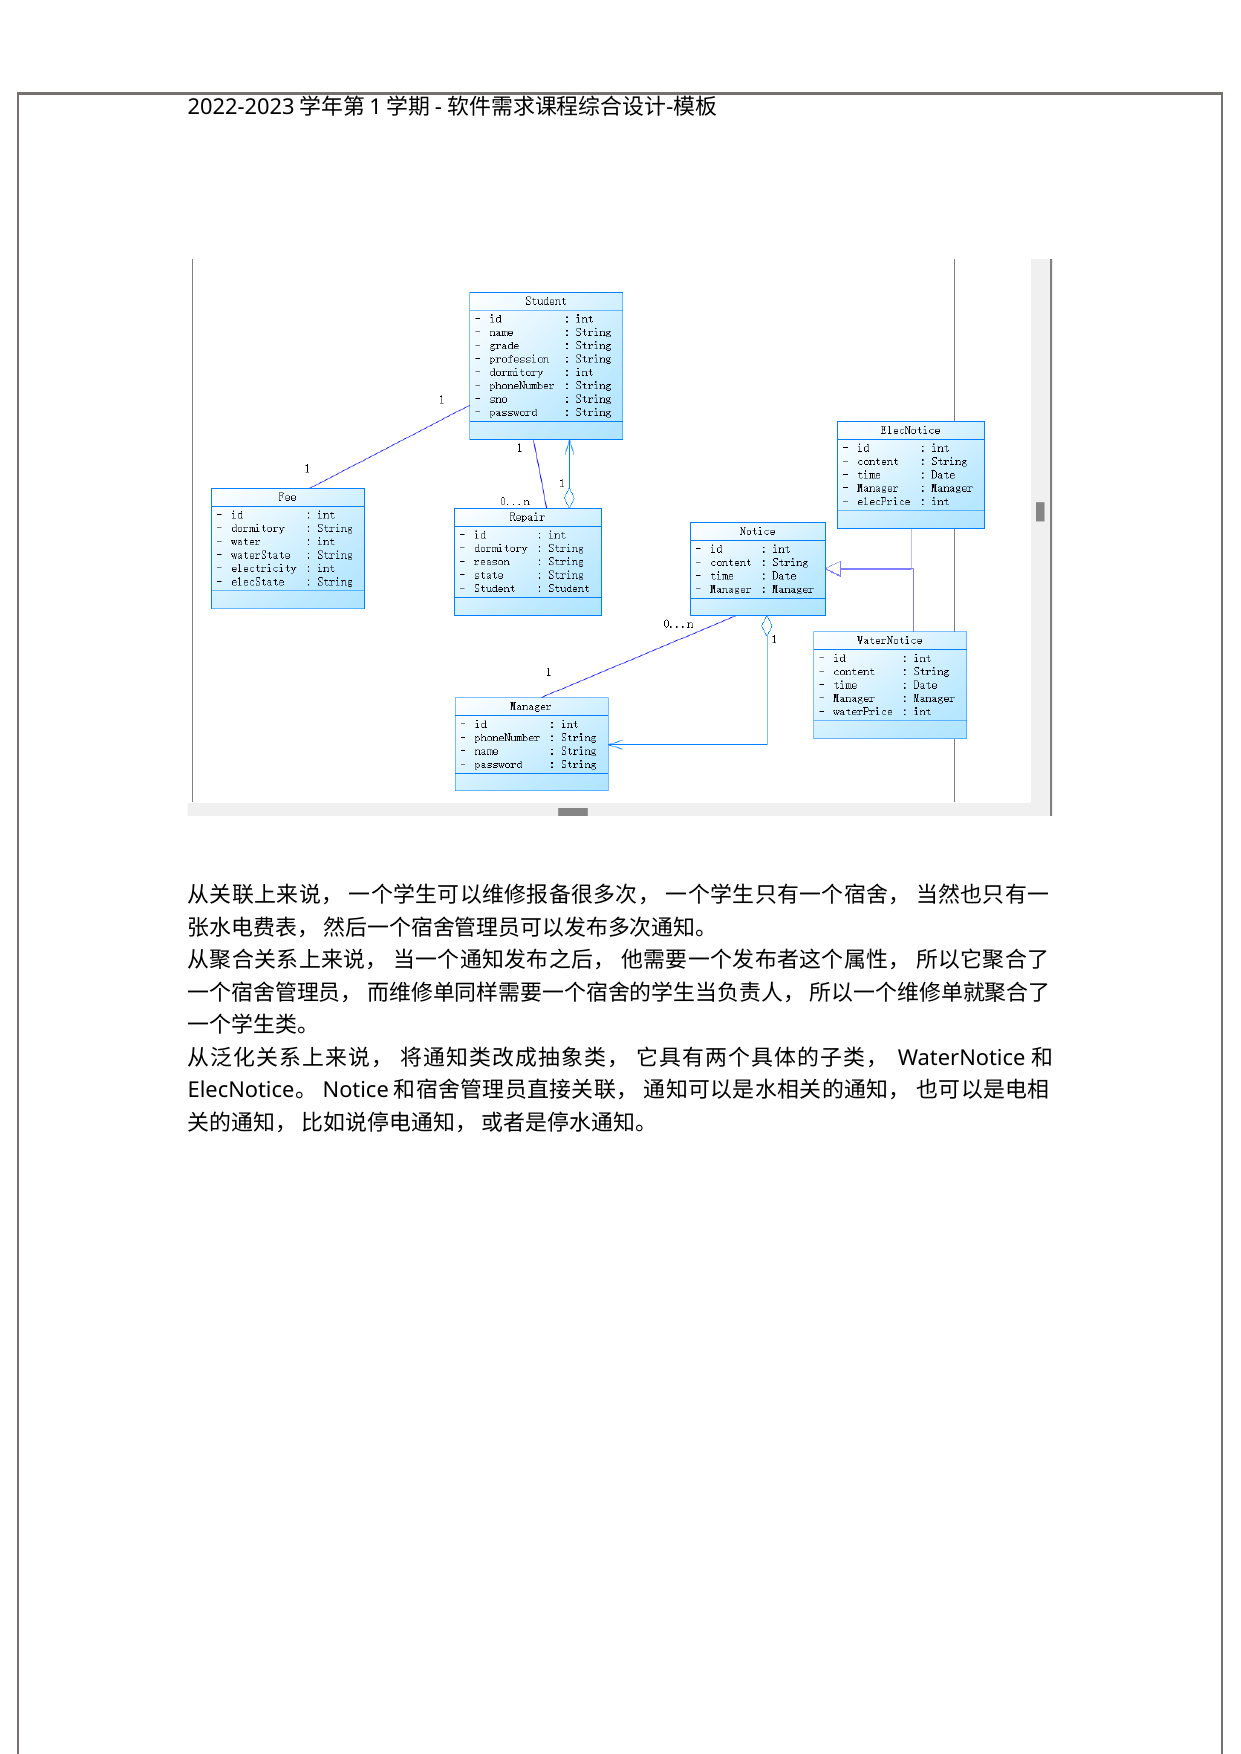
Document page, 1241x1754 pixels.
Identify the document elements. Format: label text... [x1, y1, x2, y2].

text 从聚合关系上来说， 当一个通知发布之后， 他需要一个发布者这个属性， 所以它聚合了一个宿舍管理员， 而维修单同样需要一个宿舍的学生当负责人， 所以一个维修单就聚合了一个学生类。 [187, 942, 1053, 1039]
text 从泛化关系上来说， 将通知类改成抽象类， 它具有两个具体的子类， WaterNotice和ElecNotice。 Notice和宿舍管理员直接关联， 通知可以是水相关的通知， 也可以是电相关的通知， 比如说停电通知， 或者是停水通知。 [187, 1039, 1053, 1137]
picture [187, 259, 1053, 816]
text 从关联上来说， 一个学生可以维修报备很多次， 一个学生只有一个宿舍， 当然也只有一张水电费表， 然后一个宿舍管理员可以发布多次通知。 [187, 877, 1053, 942]
